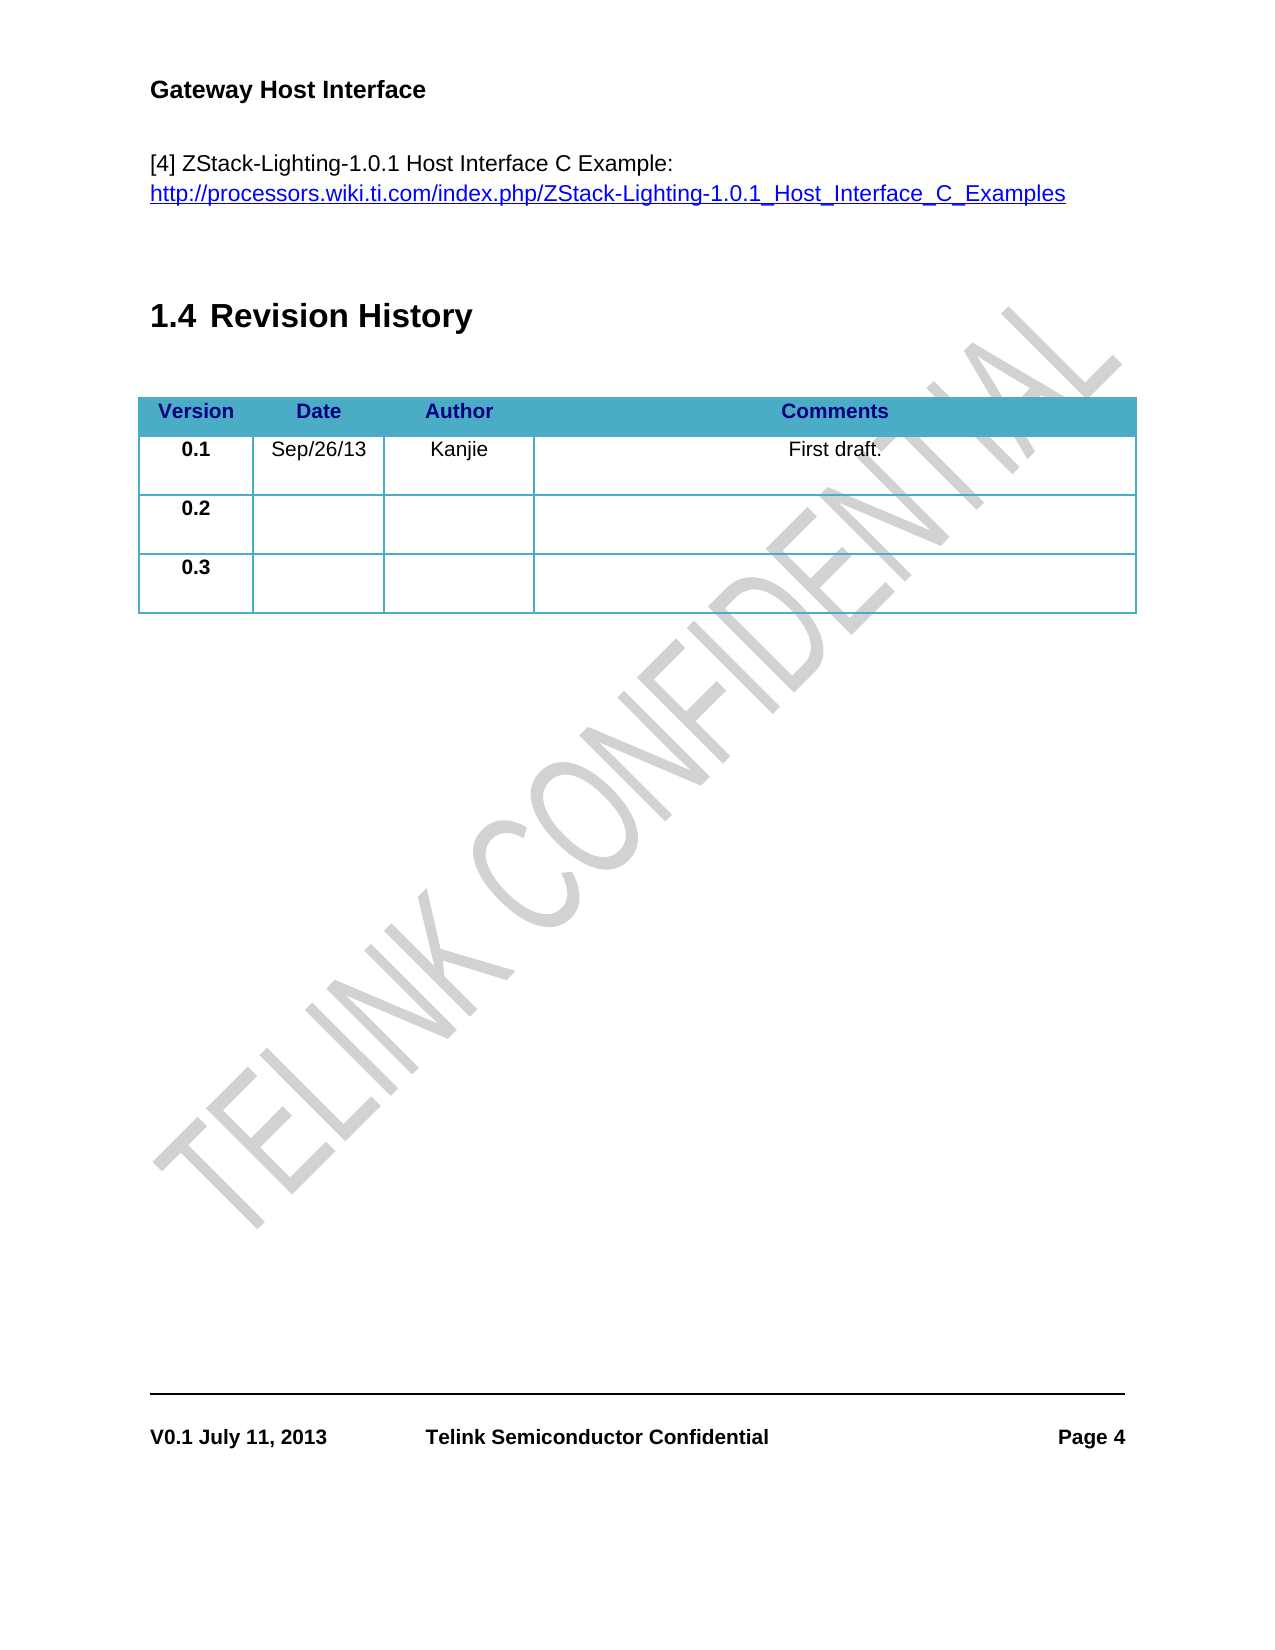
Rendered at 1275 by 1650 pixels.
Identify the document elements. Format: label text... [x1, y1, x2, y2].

table_cell [385, 555, 533, 612]
table_header Comments [535, 399, 1135, 435]
table_cell [535, 555, 1135, 612]
table_cell [535, 496, 1135, 553]
table_header Date [254, 399, 383, 435]
table_cell 0.3 [140, 555, 252, 612]
table_cell [254, 496, 383, 553]
table_cell [254, 555, 383, 612]
text [4] ZStack-Lighting-1.0.1 Host Interface C Example: http://processors.wiki.ti.com/index.php/ZStack-Lighting-1.0.1_Host_Interface_C_Examples [150, 150, 1125, 207]
table_cell 0.2 [140, 496, 252, 553]
table_cell First draft. [535, 437, 1135, 494]
table_cell 0.1 [140, 437, 252, 494]
table_cell [385, 496, 533, 553]
table_cell Sep/26/13 [254, 437, 383, 494]
subtitle Revision History [150, 296, 1125, 334]
table_header Version [140, 399, 252, 435]
table_cell Kanjie [385, 437, 533, 494]
table_header Author [385, 399, 533, 435]
